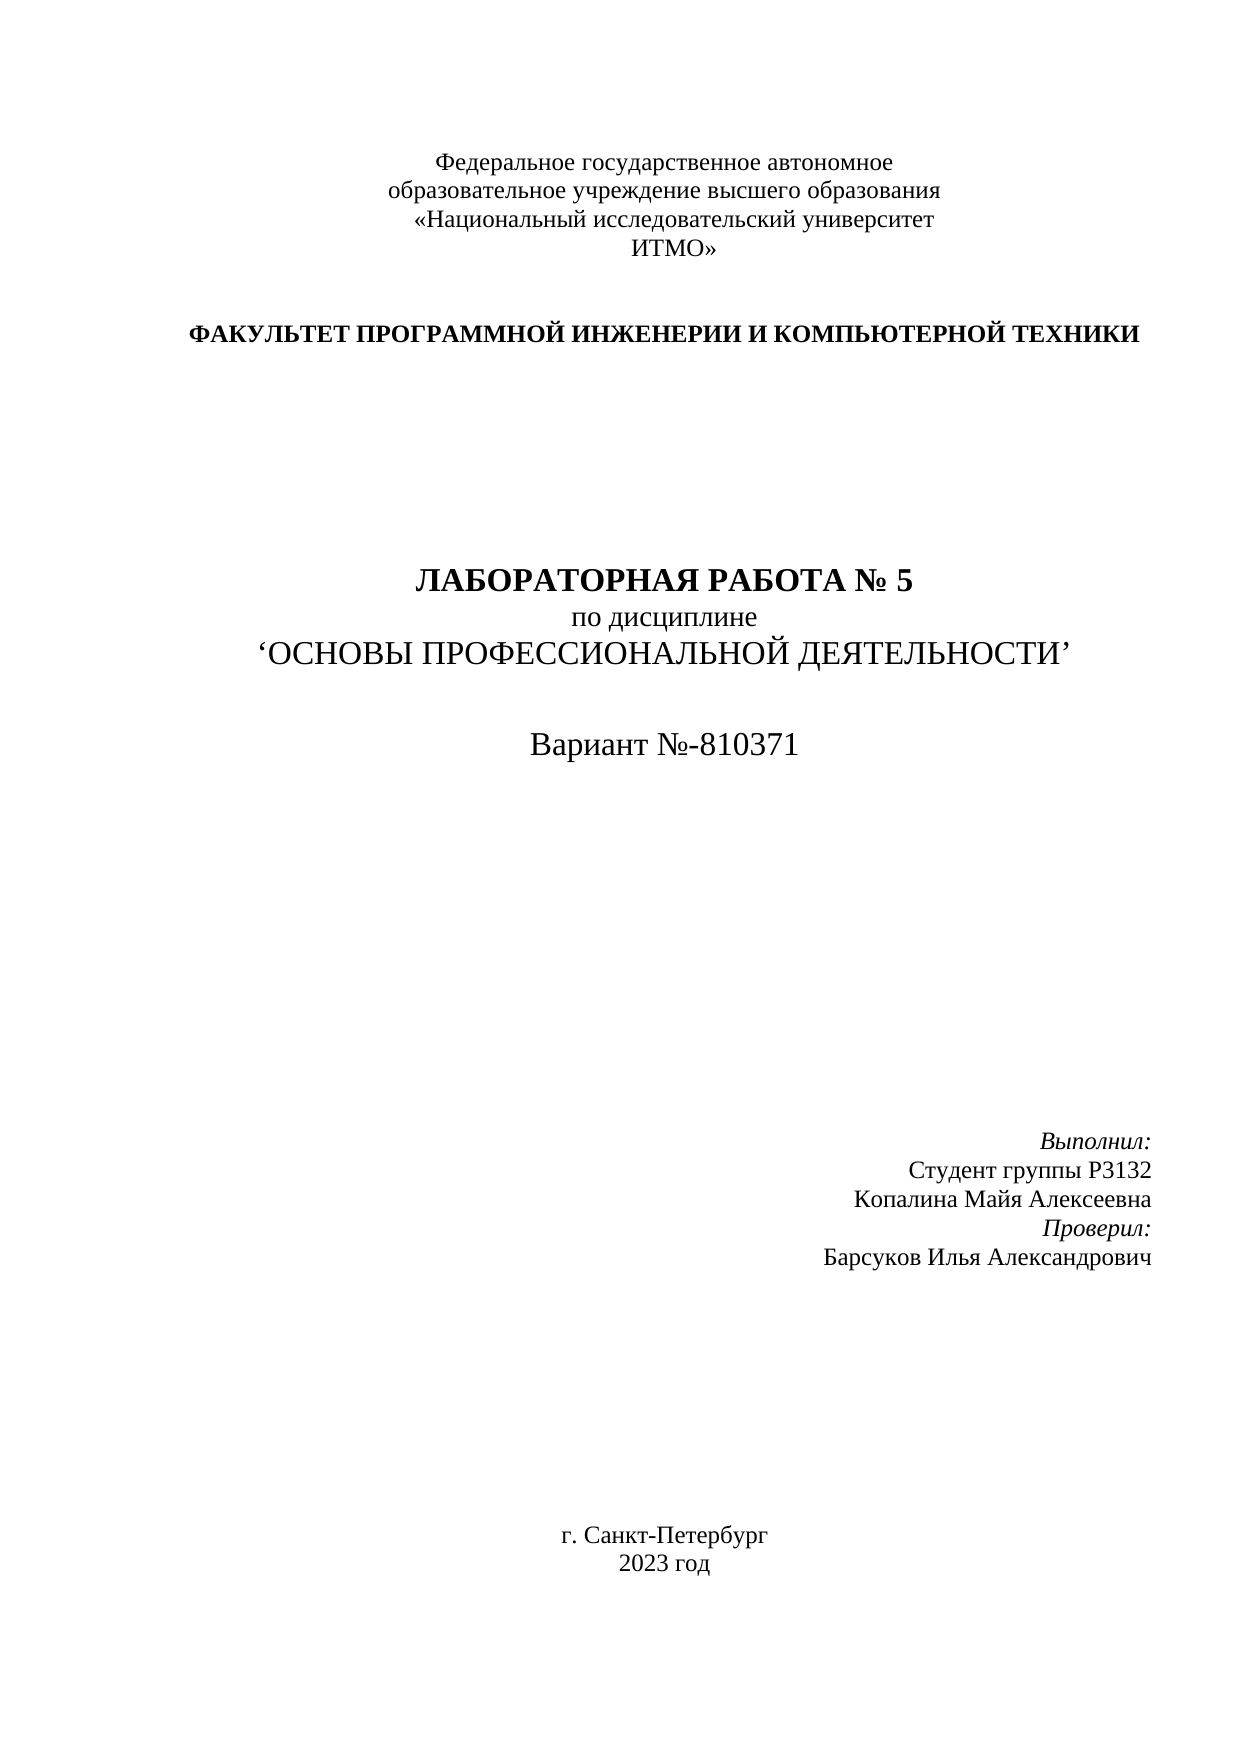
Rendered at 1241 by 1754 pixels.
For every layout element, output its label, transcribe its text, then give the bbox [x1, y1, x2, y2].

text Барсуков Илья Александрович [148, 1242, 1152, 1271]
text ‘ОСНОВЫ ПРОФЕССИОНАЛЬНОЙ ДЕЯТЕЛЬНОСТИ’ [177, 633, 1152, 672]
text 2023 год [177, 1548, 1152, 1577]
text по дисциплине [177, 599, 1152, 633]
text Факультет Программной инженерии и компьютерной техники [177, 319, 1152, 348]
text «Национальный исследовательский университет [177, 204, 1152, 233]
text Проверил: [852, 1213, 1152, 1242]
text Федеральное государственное автономное [177, 147, 1152, 176]
text Выполнил: [852, 1126, 1152, 1154]
text г. Санкт-Петербург [177, 1520, 1152, 1548]
text ИТМО» [177, 233, 1152, 262]
text образовательное учреждение высшего образования [177, 176, 1152, 204]
text Вариант №-810371 [177, 725, 1152, 763]
text Студент группы P3132 [852, 1155, 1152, 1184]
text ЛАБОРАТОРНАЯ РАБОТА № 5 [177, 560, 1152, 599]
text Копалина Майя Алексеевна [768, 1184, 1152, 1213]
